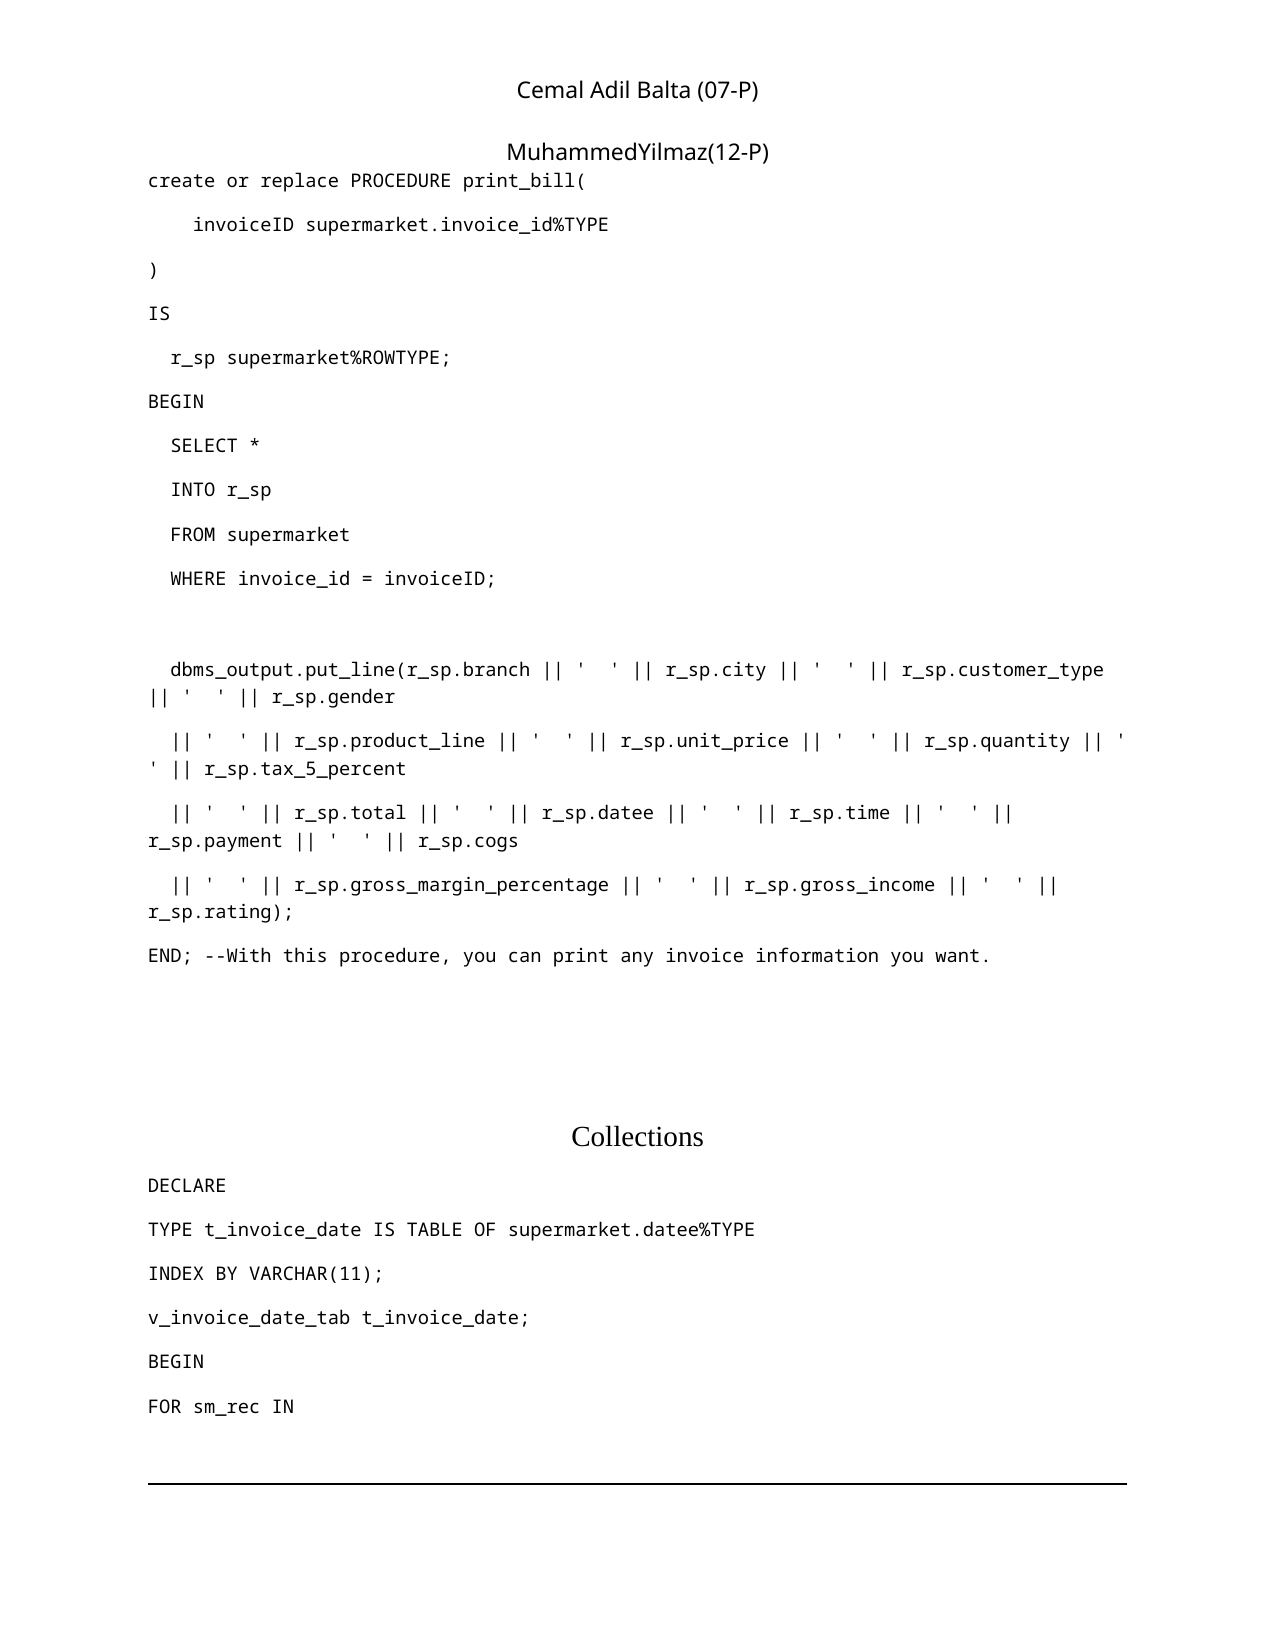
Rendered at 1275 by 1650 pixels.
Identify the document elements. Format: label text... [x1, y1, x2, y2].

text DECLARE [148, 1172, 1127, 1198]
text FROM supermarket [148, 521, 1127, 546]
text FOR sm_rec IN [148, 1393, 1127, 1483]
text invoiceID supermarket.invoice_id%TYPE [148, 212, 1127, 237]
text SELECT * [148, 432, 1127, 458]
text INTO r_sp [148, 477, 1127, 502]
text r_sp supermarket%ROWTYPE; [148, 344, 1127, 370]
text END; --With this procedure, you can print any invoice information you want. [148, 943, 1127, 968]
text BEGIN [148, 1349, 1127, 1374]
text || ' ' || r_sp.gross_margin_percentage || ' ' || r_sp.gross_income || ' ' || r_sp.rating); [148, 871, 1127, 924]
text || ' ' || r_sp.product_line || ' ' || r_sp.unit_price || ' ' || r_sp.quantity || ' ' || r_sp.tax_5_percent [148, 728, 1127, 781]
text dbms_output.put_line(r_sp.branch || ' ' || r_sp.city || ' ' || r_sp.customer_type || ' ' || r_sp.gender [148, 656, 1127, 709]
text IS [148, 300, 1127, 326]
text create or replace PROCEDURE print_bill( [148, 167, 1127, 193]
text INDEX BY VARCHAR(11); [148, 1261, 1127, 1286]
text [148, 1216, 1127, 1242]
text BEGIN [148, 388, 1127, 414]
text v_invoice_date_tab t_invoice_date; [148, 1305, 1127, 1330]
text ) [148, 256, 1127, 281]
text Collections [148, 1119, 1127, 1153]
text || ' ' || r_sp.total || ' ' || r_sp.datee || ' ' || r_sp.time || ' ' || r_sp.payment || ' ' || r_sp.cogs [148, 799, 1127, 852]
text WHERE invoice_id = invoiceID; [148, 565, 1127, 591]
